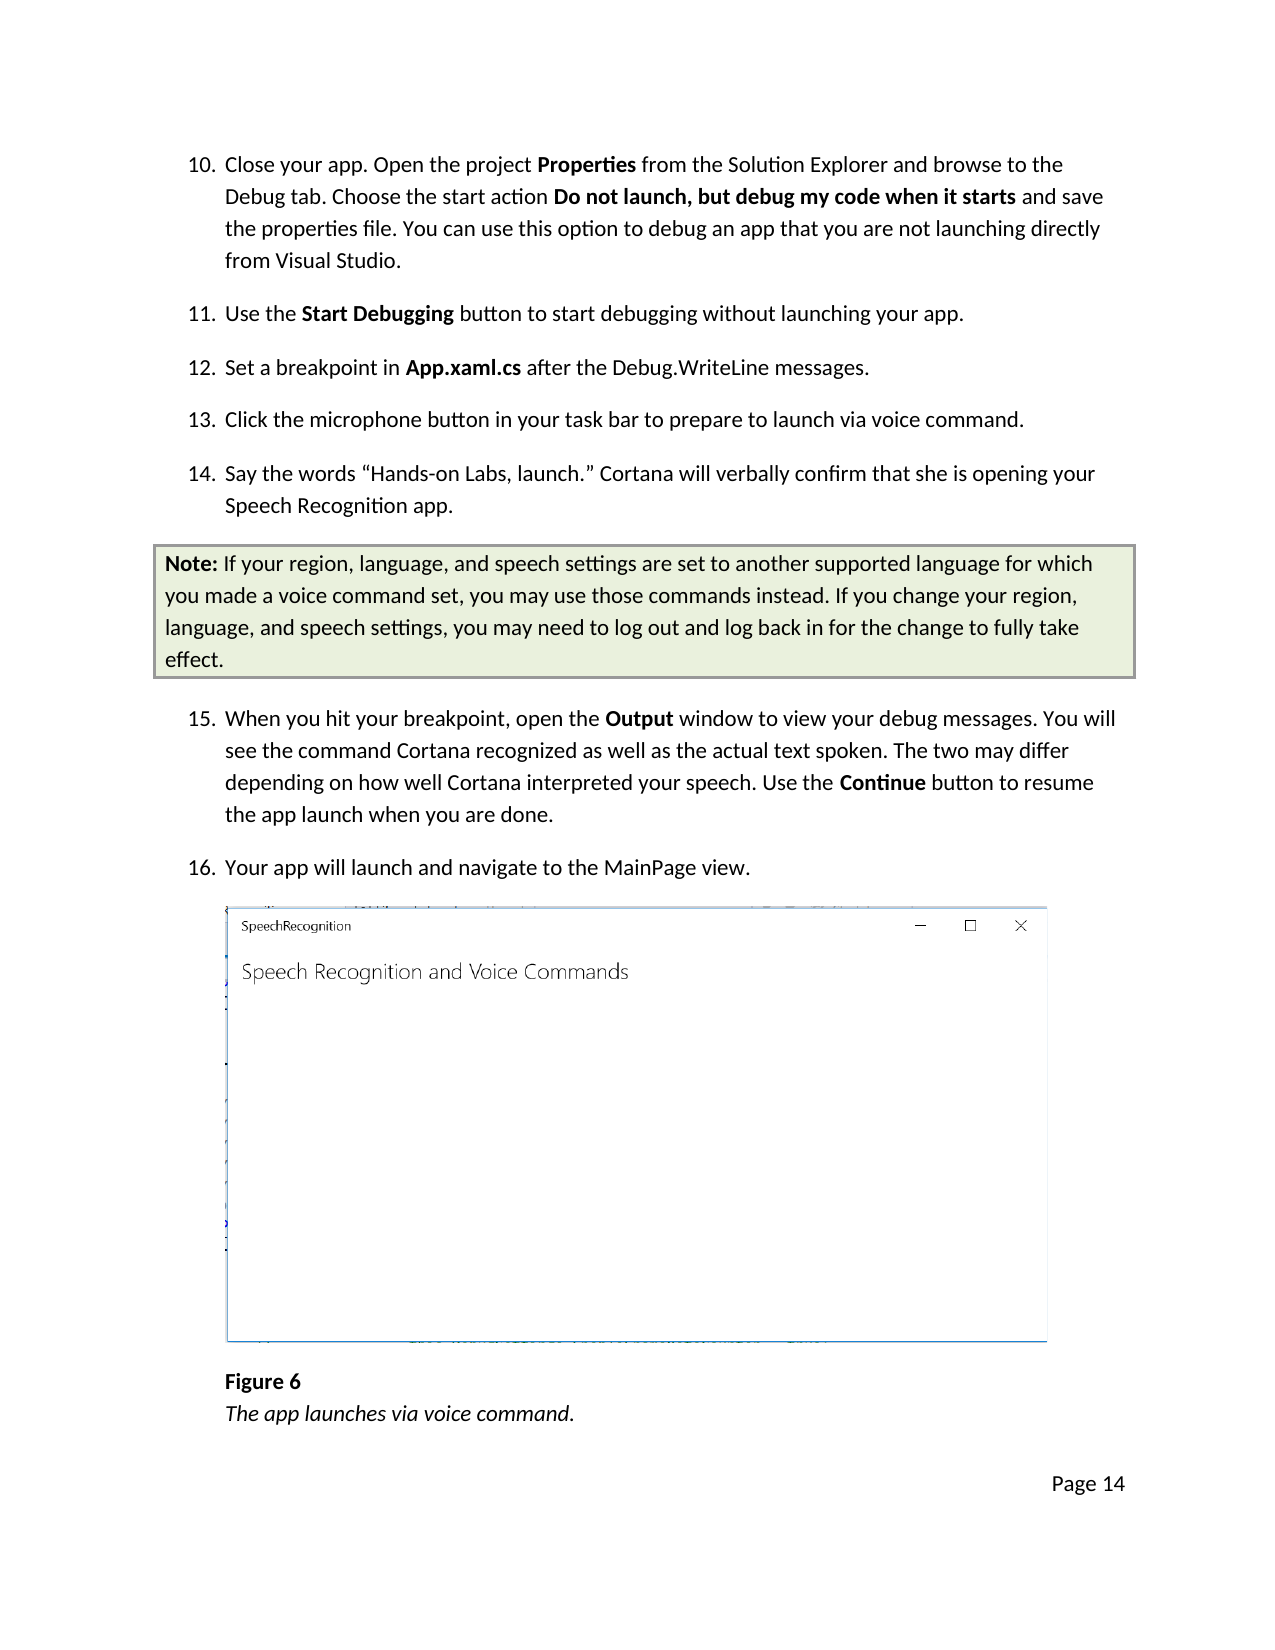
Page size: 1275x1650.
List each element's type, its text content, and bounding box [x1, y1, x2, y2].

list Click the microphone button in your task bar to prepare to launch via voice command. [187, 406, 1125, 434]
list Say the words “Hands-on Labs, launch.” Cortana will verbally confirm that she is opening your Speech Recognition app. [187, 459, 1125, 519]
text Note: If your region, language, and speech settings are set to another supported language for which you made a voice command set, you may use those commands instead. If you change your region, language, and speech settings, you may need to log out and log back in for the change to fully take effect. [156, 547, 1133, 676]
list Your app will launch and navigate to the MainPage view. [187, 853, 1125, 881]
list Use the Start Debugging button to start debugging without launching your app. [187, 299, 1125, 328]
list When you hit your breakpoint, open the Output window to view your debug messages. You will see the command Cortana recognized as well as the actual text spoken. The two may differ depending on how well Cortana interpreted your speech. Use the Continue button to resume the app launch when you are done. [187, 704, 1125, 828]
list Set a breakpoint in App.xaml.cs after the Debug.WriteLine messages. [187, 353, 1125, 381]
picture [225, 906, 1048, 1343]
text The app launches via voice command. [150, 1399, 1125, 1427]
